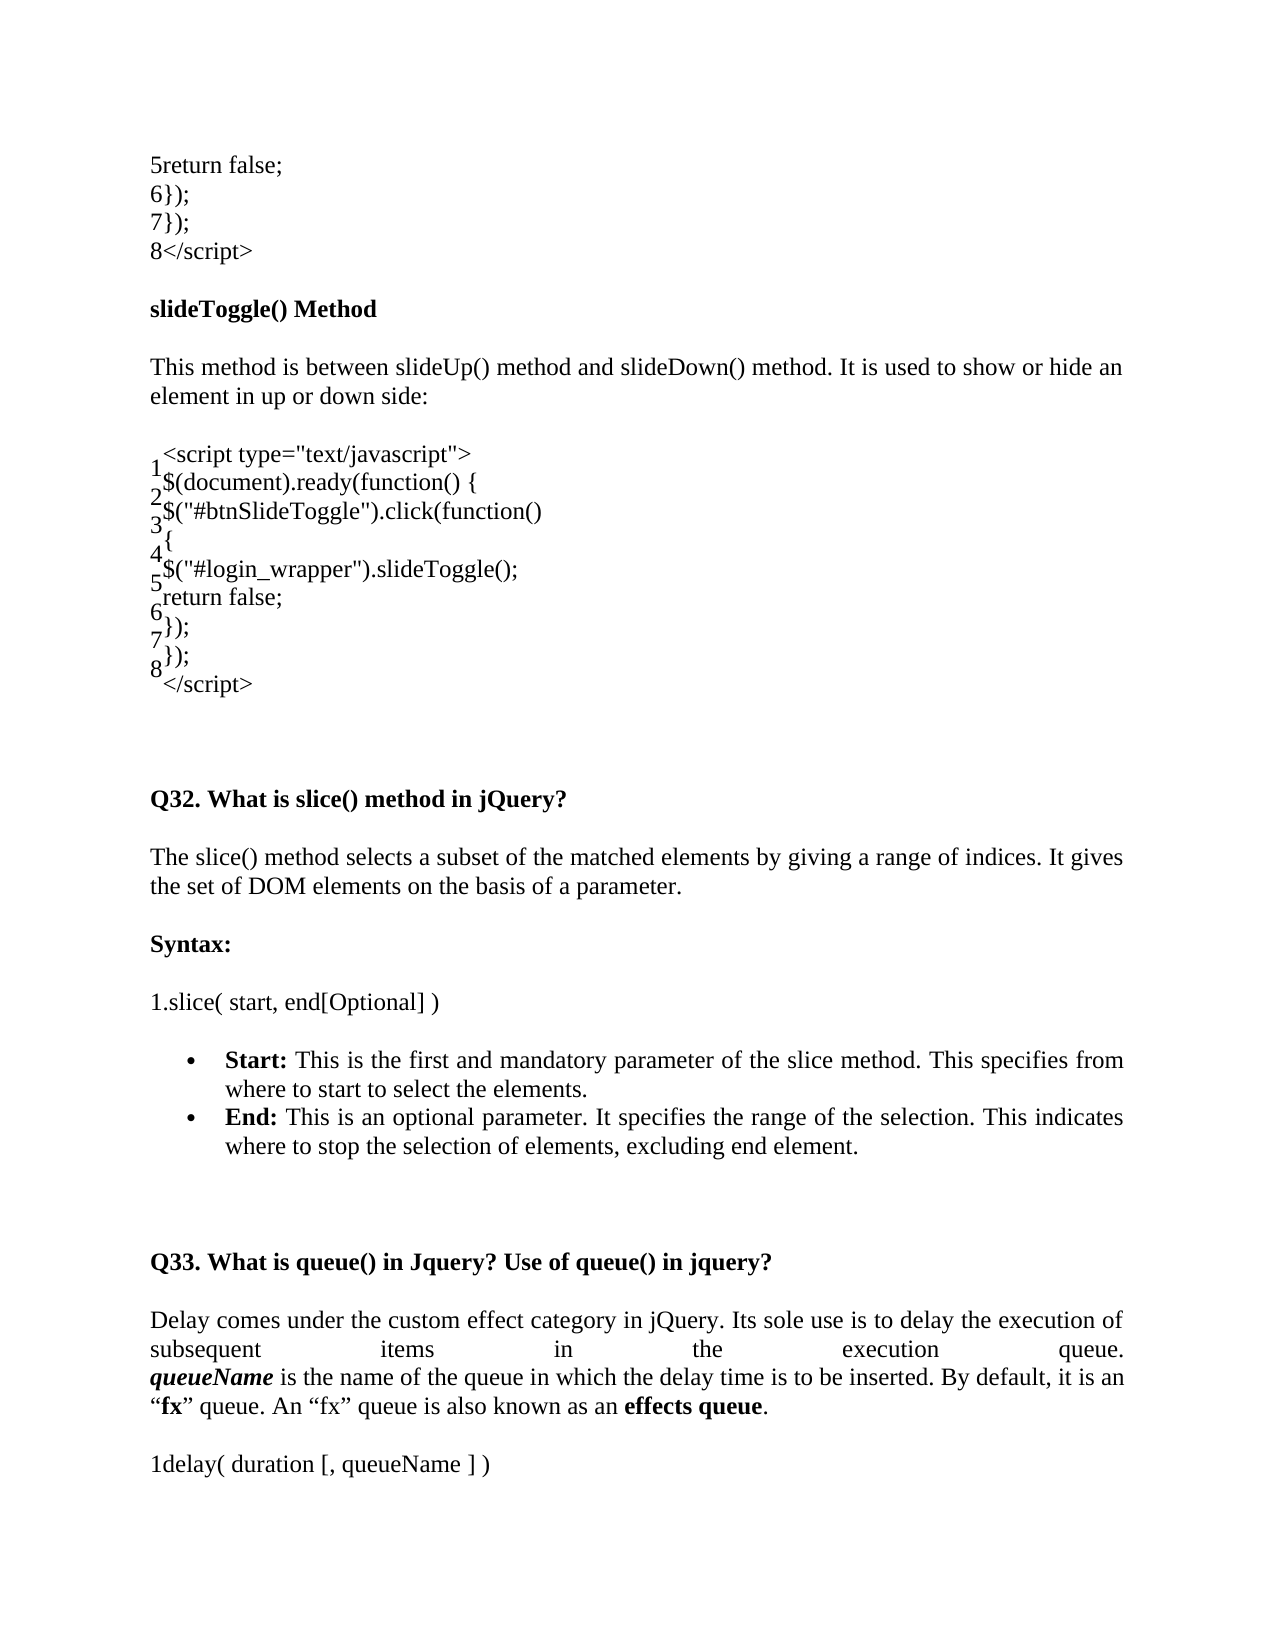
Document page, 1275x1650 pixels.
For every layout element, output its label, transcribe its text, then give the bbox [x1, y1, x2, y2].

text slideToggle() Method [150, 294, 1125, 323]
text Syntax: [150, 929, 1125, 958]
list Start: This is the first and mandatory parameter of the slice method. This specifies from where to start to select the elements. [187, 1045, 1125, 1102]
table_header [163, 150, 520, 265]
text Q33. What is queue() in Jquery? Use of queue() in jquery? [150, 1247, 1125, 1276]
text The slice() method selects a subset of the matched elements by giving a range of indices. It gives the set of DOM elements on the basis of a parameter. [150, 842, 1125, 900]
table_header delay( duration [, queueName ] ) [163, 1449, 490, 1478]
text Q32. What is slice() method in jQuery? [150, 784, 1125, 813]
text This method is between slideUp() method and slideDown() method. It is used to show or hide an element in up or down side: [150, 352, 1125, 409]
text Delay comes under the custom effect category in jQuery. Its sole use is to delay the execution of subsequent items in the execution queue. queueName is the name of the queue in which the delay time is to be inserted. By default, it is an “fx” queue. An “fx” queue is also known as an effects queue. [150, 1305, 1125, 1420]
list End: This is an optional parameter. It specifies the range of the selection. This indicates where to stop the selection of elements, excluding end element. [187, 1102, 1125, 1160]
table_header .slice( start, end[Optional] ) [163, 987, 439, 1016]
table_header <script type="text/javascript"> $(document).ready(function() { $("#btnSlideToggle").click(function() { $("#login_wrapper").slideToggle(); return false; }); }); </script> [163, 439, 560, 697]
